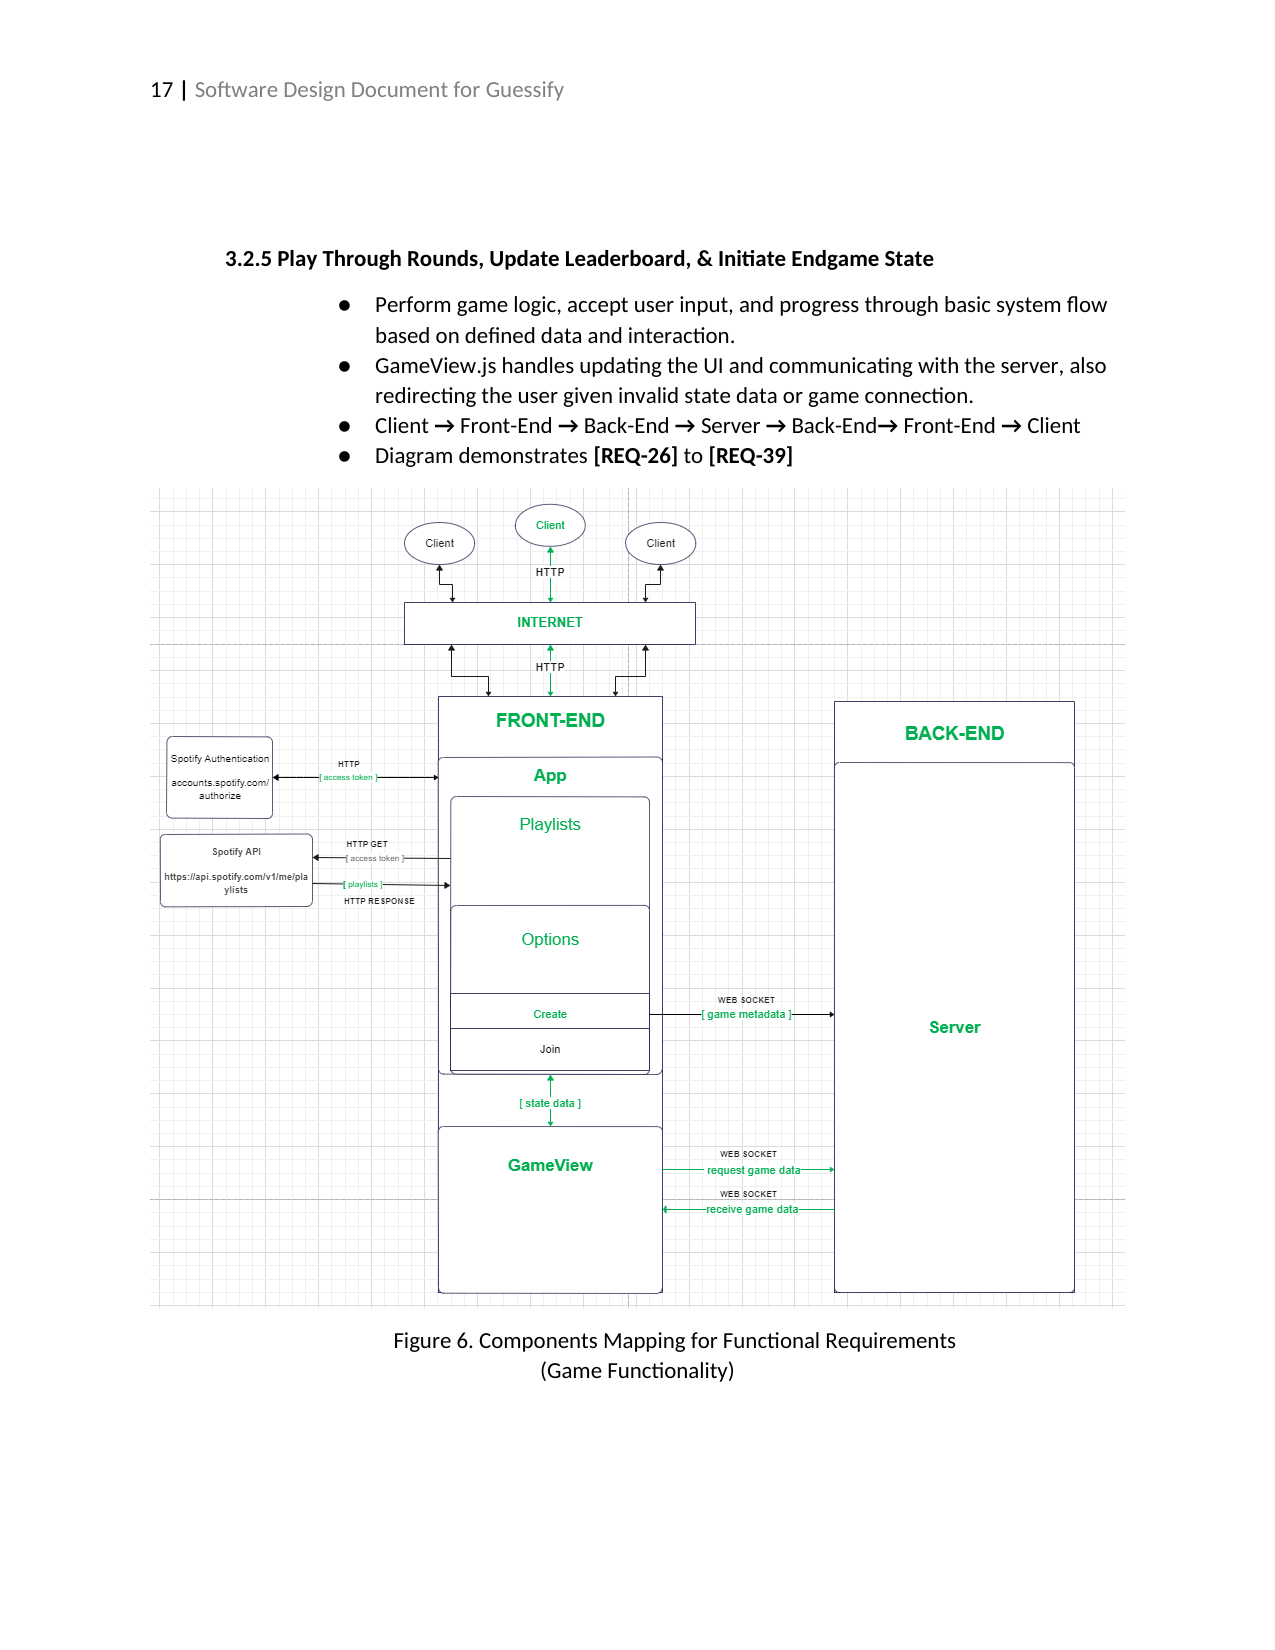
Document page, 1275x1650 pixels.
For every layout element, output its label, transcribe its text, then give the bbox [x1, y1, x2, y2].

list Diagram demonstrates [REQ-26] to [REQ-39] [337, 442, 1125, 470]
list Client → Front-End → Back-End → Server → Back-End→ Front-End → Client [337, 411, 1125, 439]
text Figure 6. Components Mapping for Functional Requirements (Game Functionality) [150, 1326, 1125, 1384]
text 3.2.5 Play Through Rounds, Update Leaderboard, & Initiate Endgame State [150, 244, 1125, 272]
picture [150, 488, 1125, 1308]
list GameView.js handles updating the UI and communicating with the server, also redirecting the user given invalid state data or game connection. [337, 351, 1125, 409]
list Perform game logic, accept user input, and progress through basic system flow based on defined data and interaction. [337, 291, 1125, 349]
